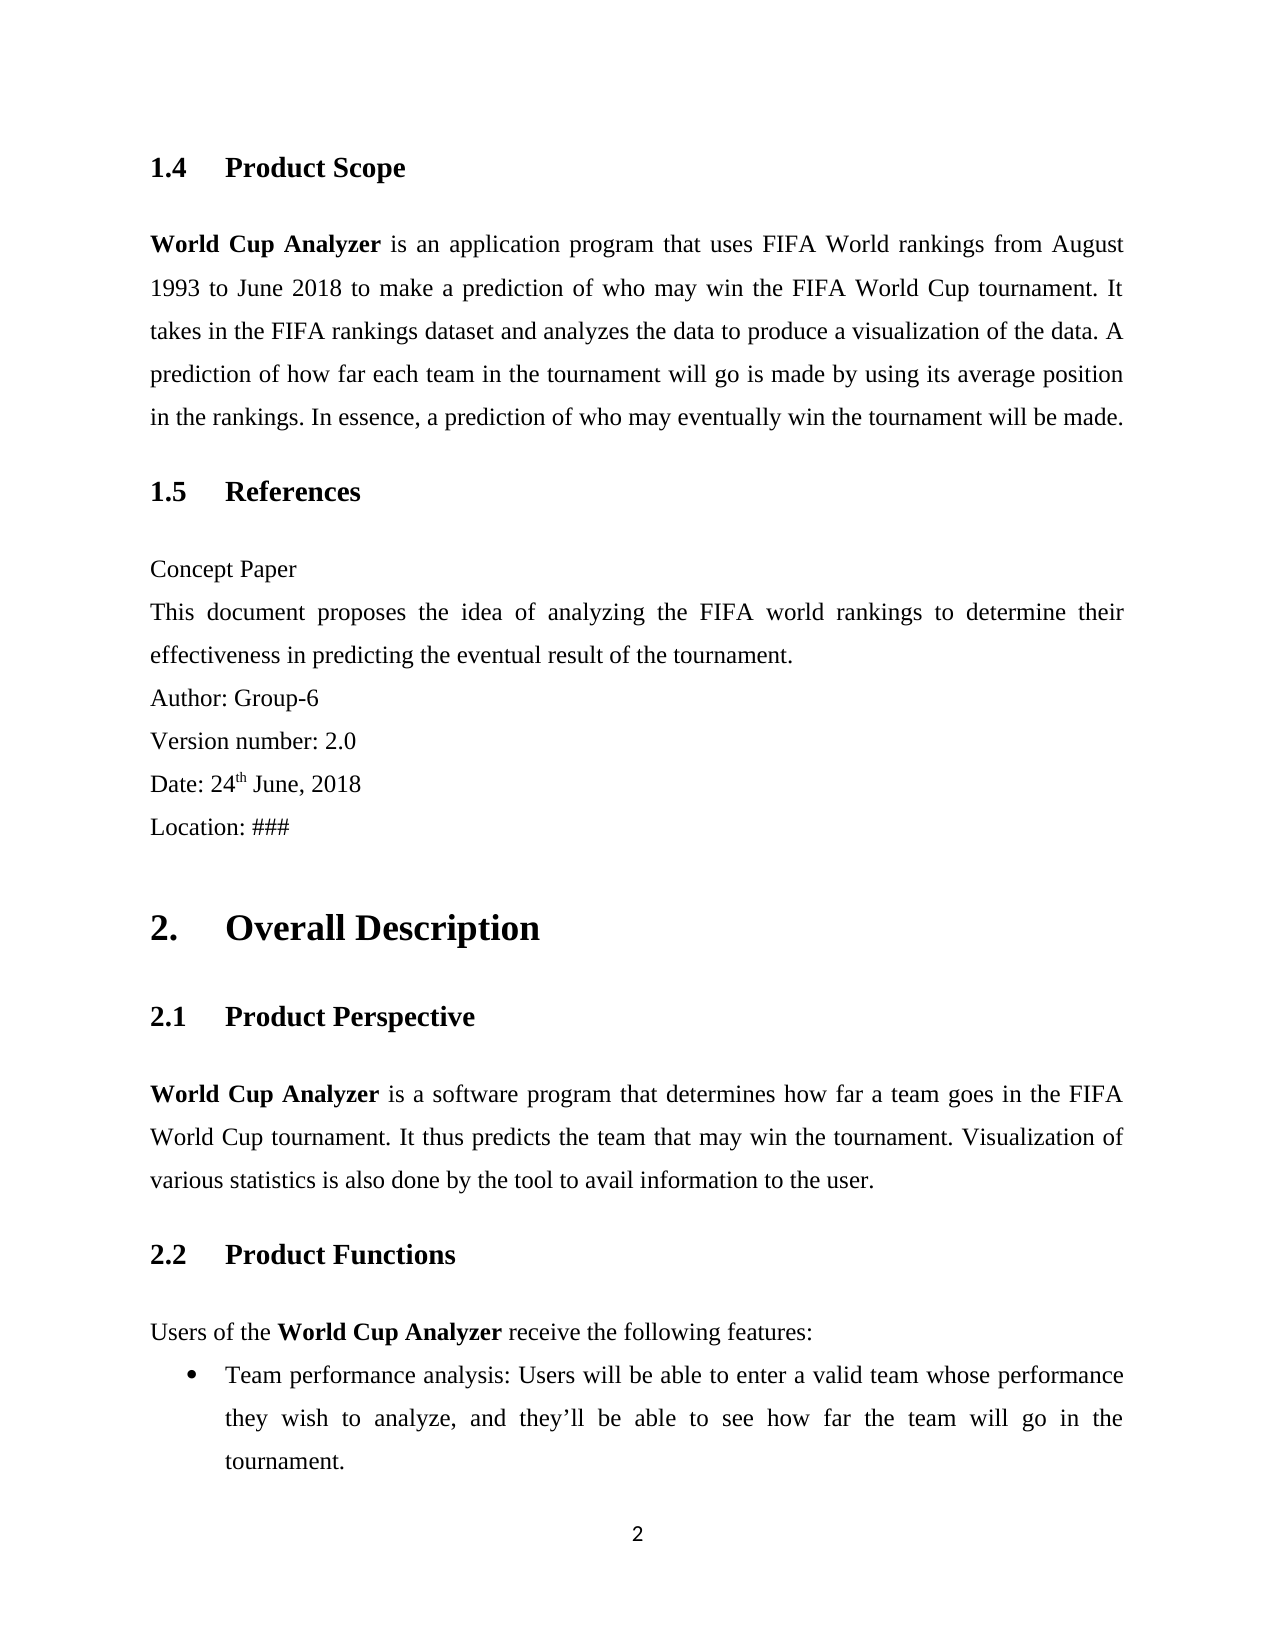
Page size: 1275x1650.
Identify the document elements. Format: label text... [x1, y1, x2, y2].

subtitle Product Scope [150, 150, 1125, 183]
subtitle Product Functions [150, 1237, 1125, 1271]
subtitle References [150, 474, 1125, 508]
text Author: Group-6 [150, 683, 1125, 712]
text Concept Paper [150, 554, 1125, 582]
subtitle Product Perspective [150, 999, 1125, 1033]
text World Cup Analyzer is a software program that determines how far a team goes in the FIFA World Cup tournament. It thus predicts the team that may win the tournament. Visualization of various statistics is also done by the tool to avail information to the user. [150, 1079, 1125, 1194]
text Location: ### [150, 812, 1125, 841]
text World Cup Analyzer is an application program that uses FIFA World rankings from August 1993 to June 2018 to make a prediction of who may win the FIFA World Cup tournament. It takes in the FIFA rankings dataset and analyzes the data to produce a visualization of the data. A prediction of how far each team in the tournament will go is made by using its average position in the rankings. In essence, a prediction of who may eventually win the tournament will be made. [150, 229, 1125, 431]
text Date: 24th June, 2018 [150, 769, 1125, 798]
text Users of the World Cup Analyzer receive the following features: [150, 1317, 1125, 1346]
list Team performance analysis: Users will be able to enter a valid team whose performance they wish to analyze, and they’ll be able to see how far the team will go in the tournament. [187, 1360, 1125, 1475]
text Version number: 2.0 [150, 726, 1125, 755]
text This document proposes the idea of analyzing the FIFA world rankings to determine their effectiveness in predicting the eventual result of the tournament. [150, 597, 1125, 669]
subtitle Overall Description [150, 906, 1125, 949]
